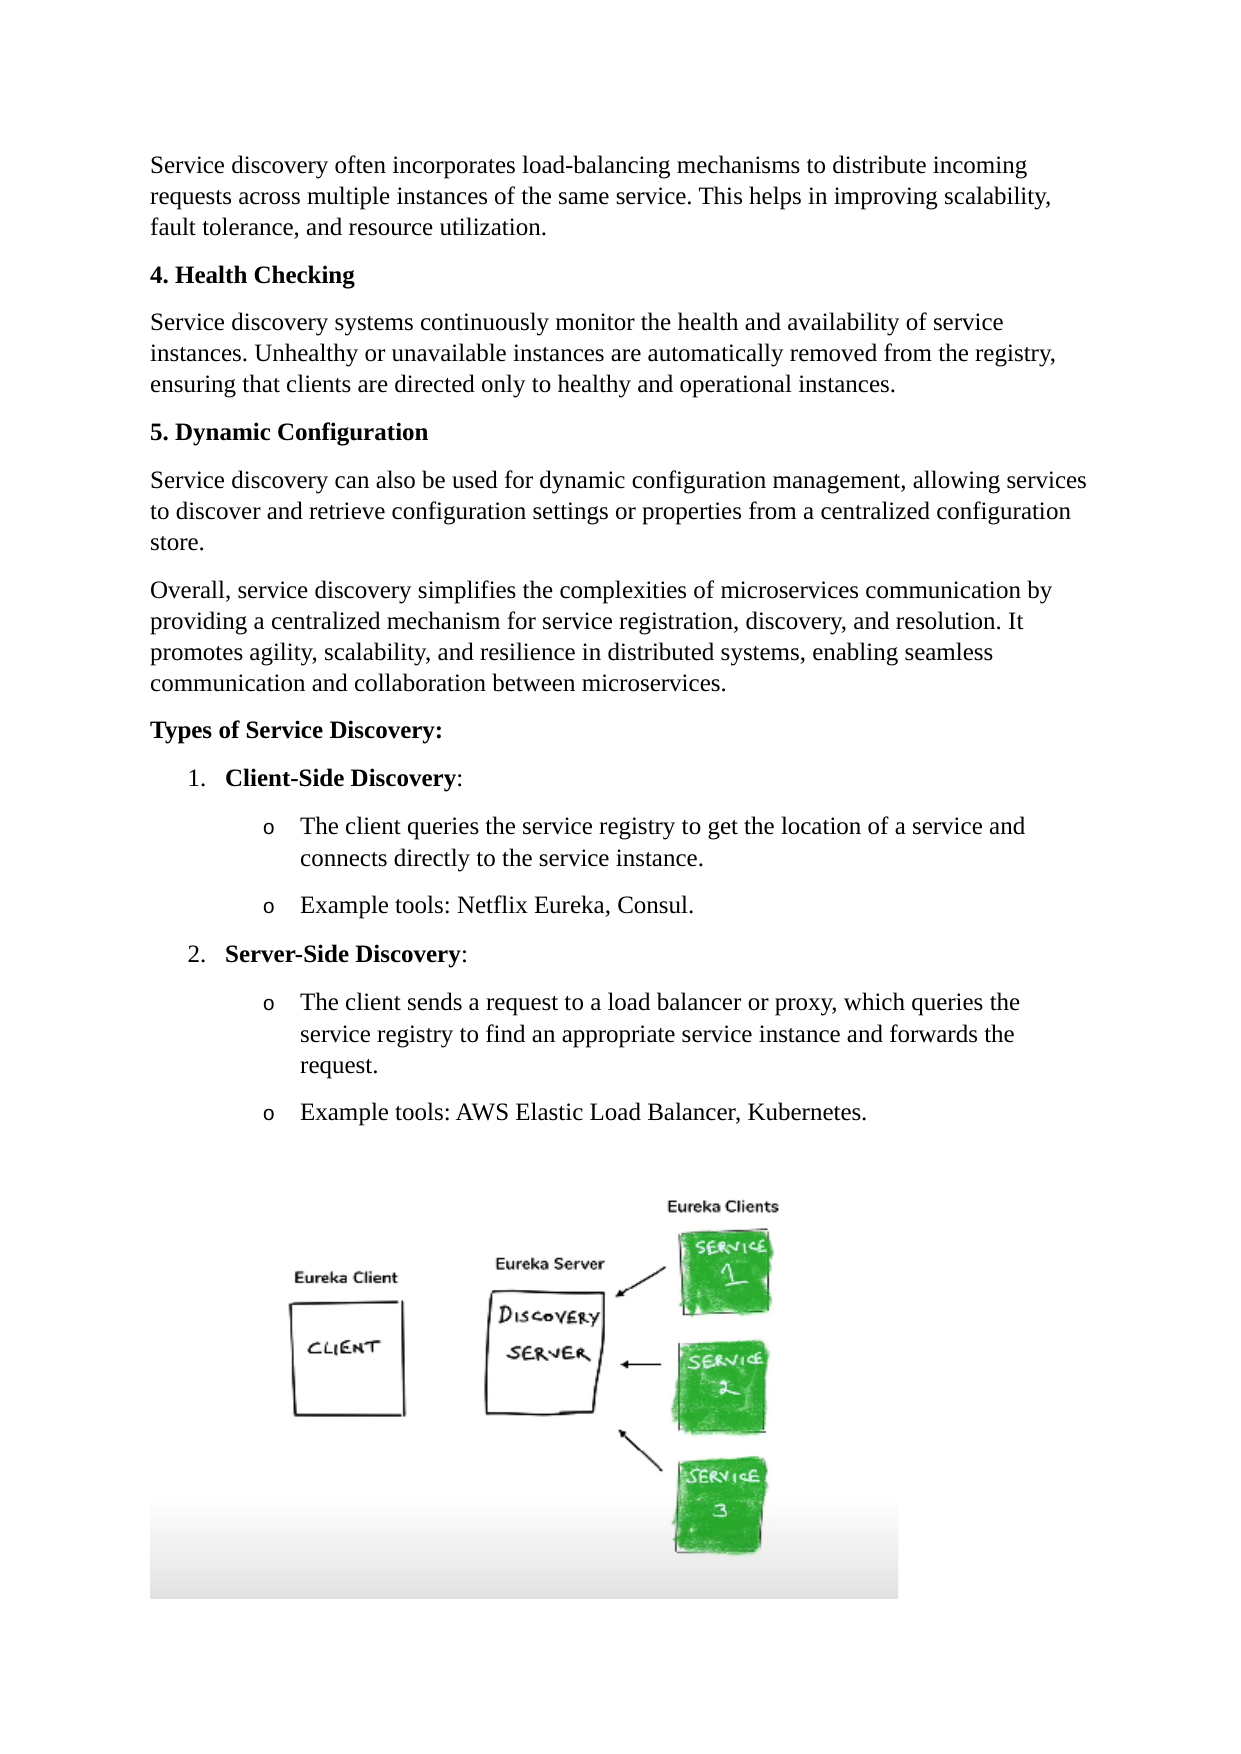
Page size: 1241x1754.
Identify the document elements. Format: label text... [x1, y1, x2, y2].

picture [150, 1146, 899, 1599]
list Example tools: AWS Elastic Load Balancer, Kubernetes. [262, 1097, 1090, 1127]
list Client-Side Discovery: [187, 763, 1090, 792]
list Server-Side Discovery: [187, 939, 1090, 968]
list The client sends a request to a load balancer or proxy, which queries the service registry to find an appropriate service instance and forwards the request. [262, 987, 1090, 1078]
list Example tools: Netflix Eureka, Consul. [262, 891, 1090, 920]
text Types of Service Discovery: [150, 716, 1090, 744]
text Service discovery can also be used for dynamic configuration management, allowing services to discover and retrieve configuration settings or properties from a centralized configuration store. [150, 465, 1090, 556]
text Service discovery often incorporates load-balancing mechanisms to distribute incoming requests across multiple instances of the same service. This helps in improving scalability, fault tolerance, and resource utilization. [150, 150, 1090, 241]
text 5. Dynamic Configuration [150, 417, 1090, 446]
text Service discovery systems continuously monitor the health and availability of service instances. Unhealthy or unavailable instances are automatically removed from the registry, ensuring that clients are directed only to healthy and operational instances. [150, 307, 1090, 398]
text 4. Health Checking [150, 260, 1090, 288]
list The client queries the service registry to get the location of a service and connects directly to the service instance. [262, 811, 1090, 872]
text Overall, service discovery simplifies the complexities of microservices communication by providing a centralized mechanism for service registration, discovery, and resolution. It promotes agility, scalability, and resilience in distributed systems, enabling seamless communication and collaboration between microservices. [150, 575, 1090, 697]
